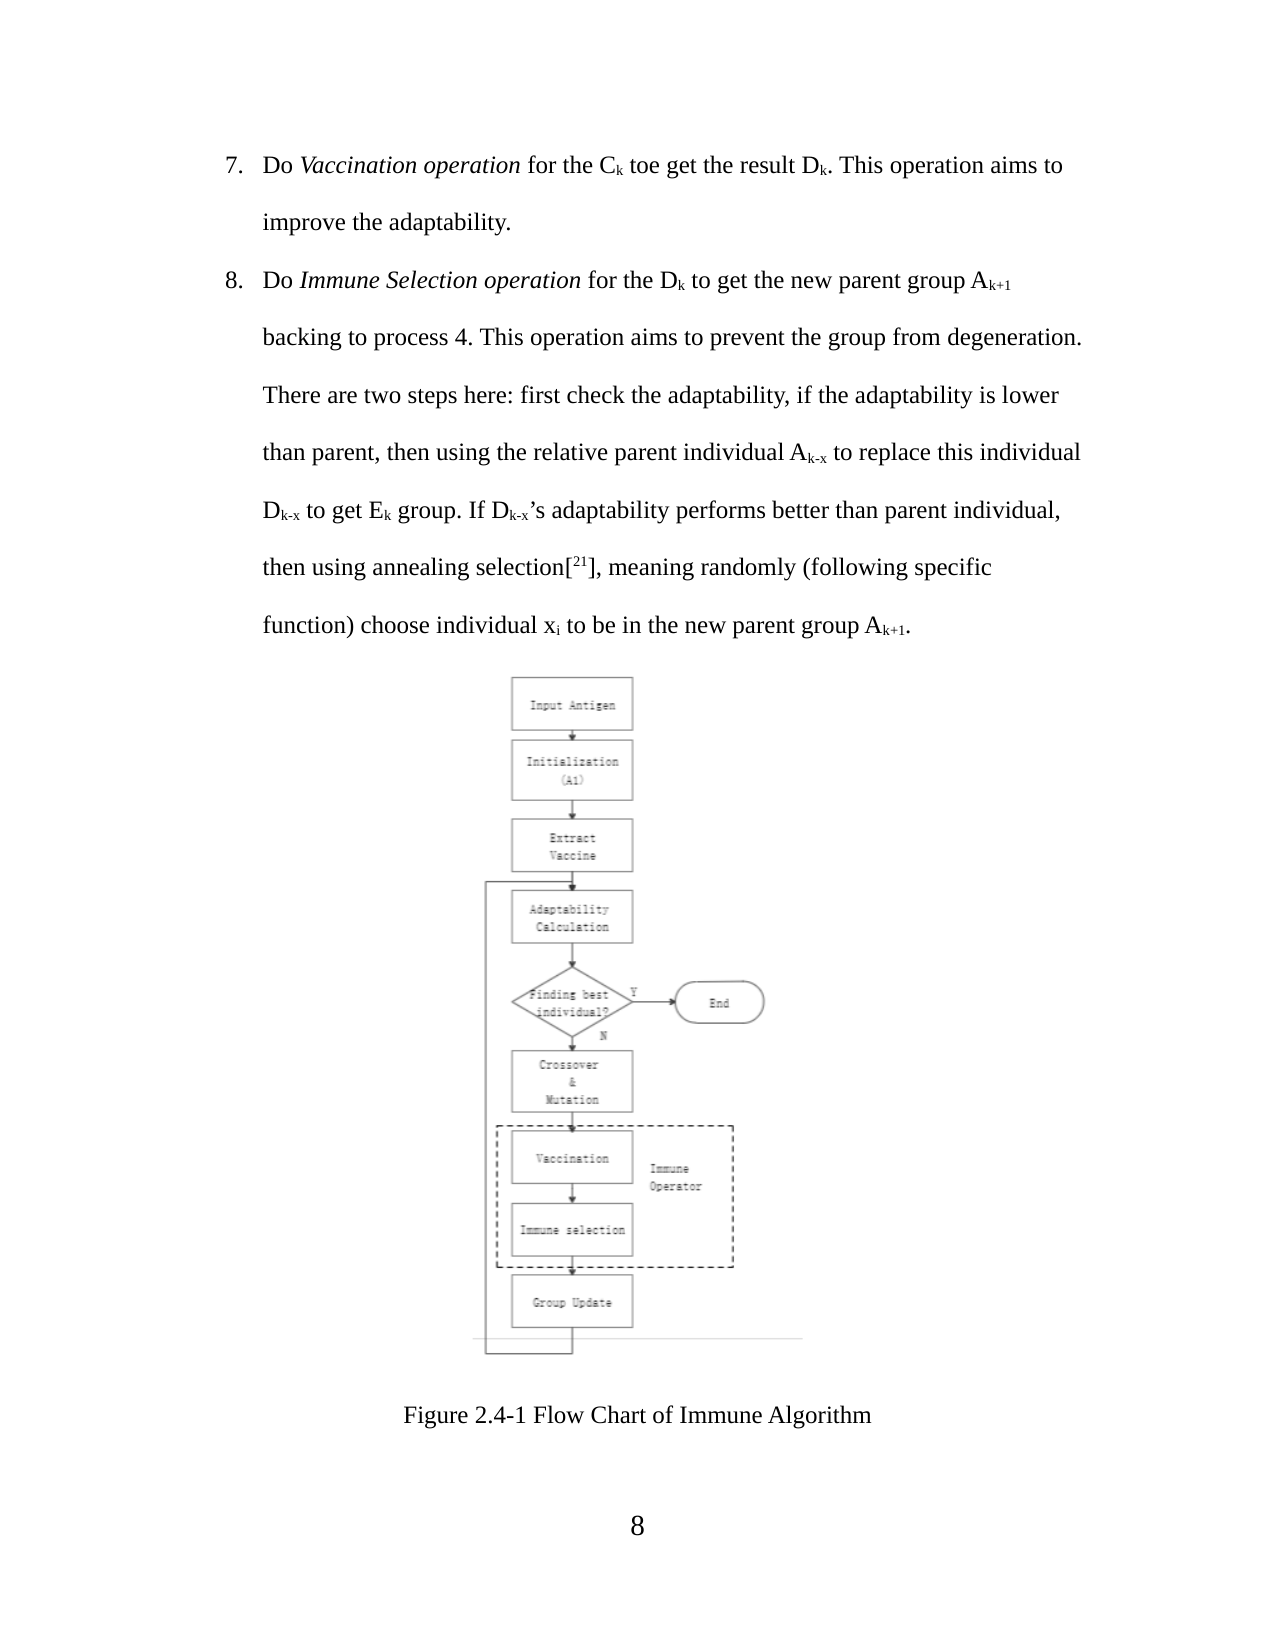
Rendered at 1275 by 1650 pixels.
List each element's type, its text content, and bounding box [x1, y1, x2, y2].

picture [472, 667, 803, 1367]
list Do Immune Selection operation for the Dk to get the new parent group Ak+1 backing to process 4. This operation aims to prevent the group from degeneration. There are two steps here: first check the adaptability, if the adaptability is lower than parent, then using the relative parent individual Ak-x to replace this individual Dk-x to get Ek group. If Dk-x’s adaptability performs better than parent individual, then using annealing selection[], meaning randomly (following specific function) choose individual xi to be in the new parent group Ak+1. [225, 265, 1087, 639]
text Figure 2.4-1 Flow Chart of Immune Algorithm [187, 1400, 1087, 1428]
list Do Vaccination operation for the Ck toe get the result Dk. This operation aims to improve the adaptability. [225, 150, 1087, 236]
